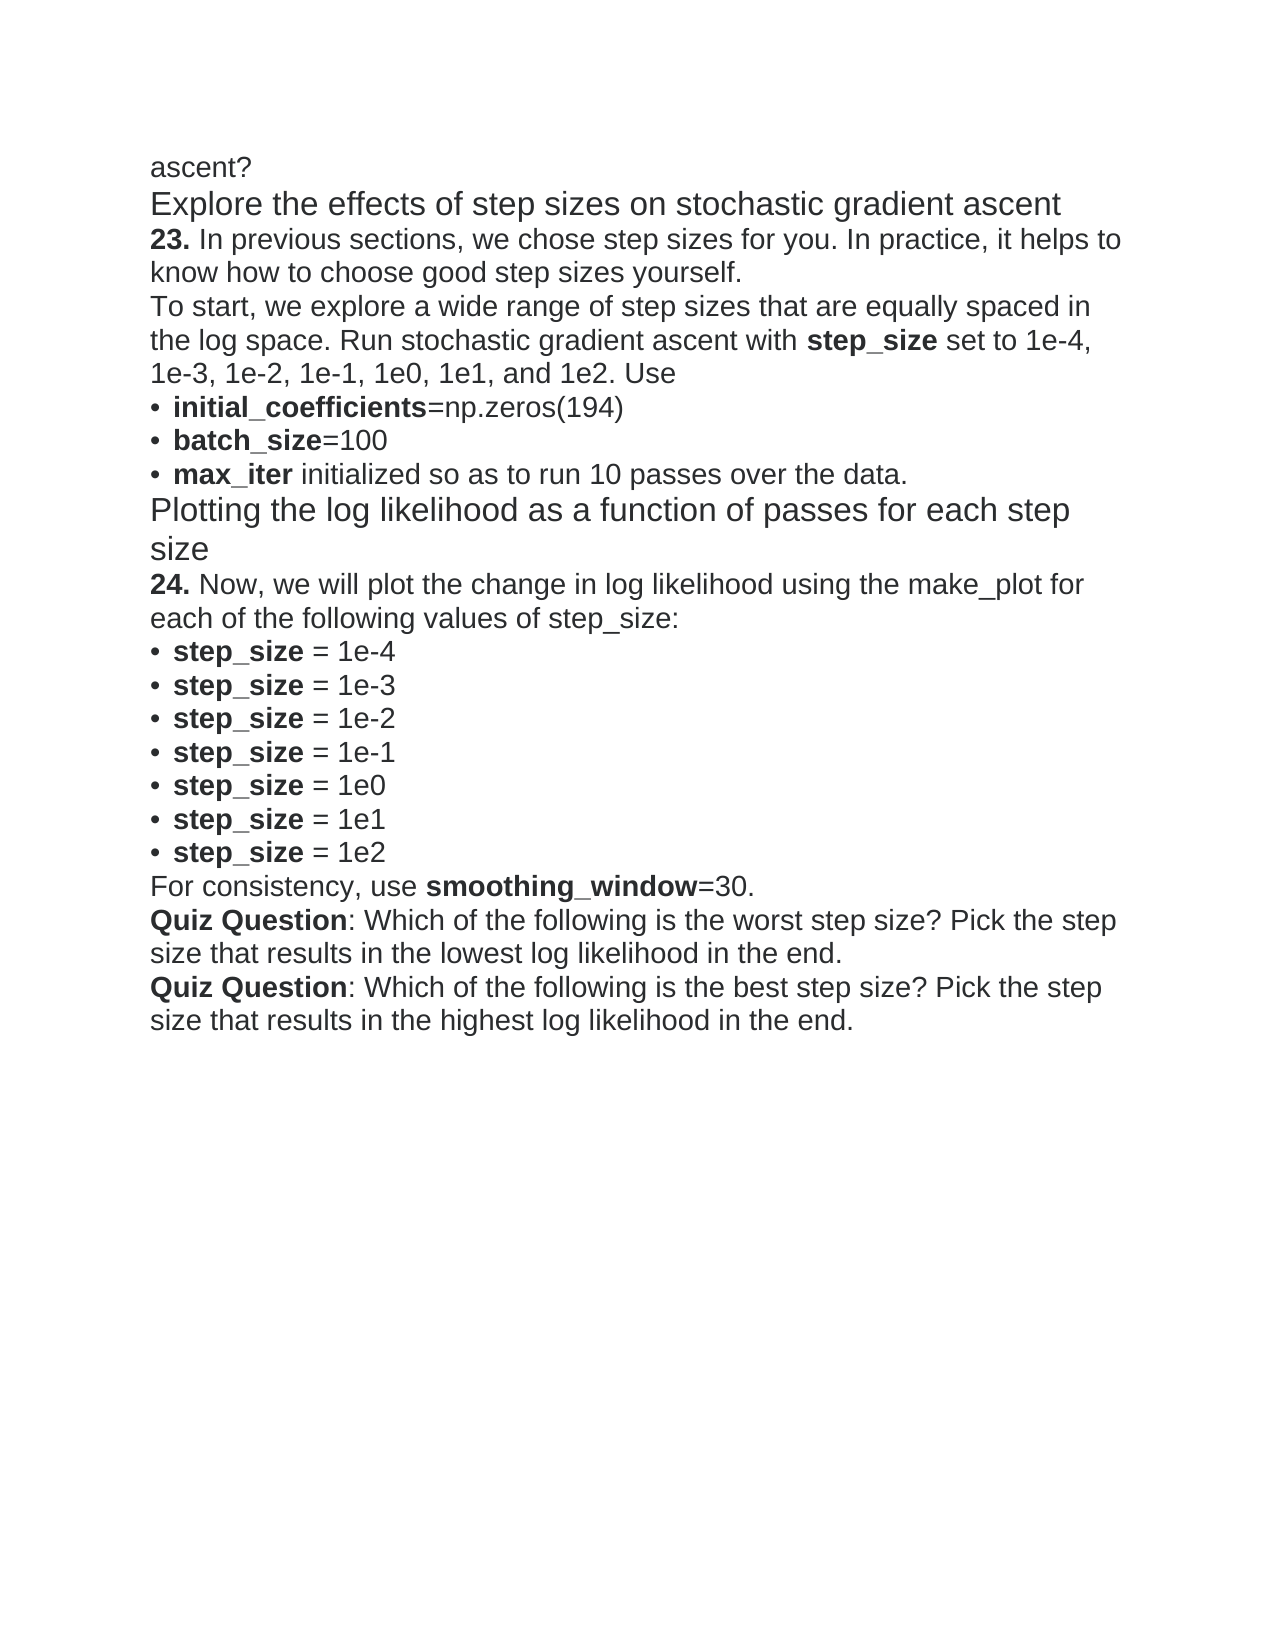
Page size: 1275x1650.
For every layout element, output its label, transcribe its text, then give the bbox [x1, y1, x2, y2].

text 23. In previous sections, we chose step sizes for you. In practice, it helps to know how to choose good step sizes yourself. [150, 222, 1125, 289]
list step_size = 1e0 [150, 768, 1125, 802]
text For consistency, use smoothing_window=30. [150, 869, 1125, 903]
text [150, 150, 1125, 183]
list step_size = 1e2 [150, 836, 1125, 869]
text Plotting the log likelihood as a function of passes for each step size [150, 490, 1125, 567]
text To start, we explore a wide range of step sizes that are equally spaced in the log space. Run stochastic gradient ascent with step_size set to 1e-4, 1e-3, 1e-2, 1e-1, 1e0, 1e1, and 1e2. Use [150, 289, 1125, 390]
text 24. Now, we will plot the change in log likelihood using the make_plot for each of the following values of step_size: [150, 567, 1125, 634]
list batch_size=100 [150, 423, 1125, 457]
list step_size = 1e-1 [150, 735, 1125, 768]
list step_size = 1e-3 [150, 668, 1125, 701]
text Explore the effects of step sizes on stochastic gradient ascent [150, 183, 1125, 222]
text Quiz Question: Which of the following is the worst step size? Pick the step size that results in the lowest log likelihood in the end. [150, 903, 1125, 970]
list initial_coefficients=np.zeros(194) [150, 390, 1125, 423]
list max_iter initialized so as to run 10 passes over the data. [150, 457, 1125, 490]
list step_size = 1e-2 [150, 701, 1125, 735]
list step_size = 1e1 [150, 802, 1125, 836]
list step_size = 1e-4 [150, 634, 1125, 668]
text Quiz Question: Which of the following is the best step size? Pick the step size that results in the highest log likelihood in the end. [150, 970, 1125, 1037]
